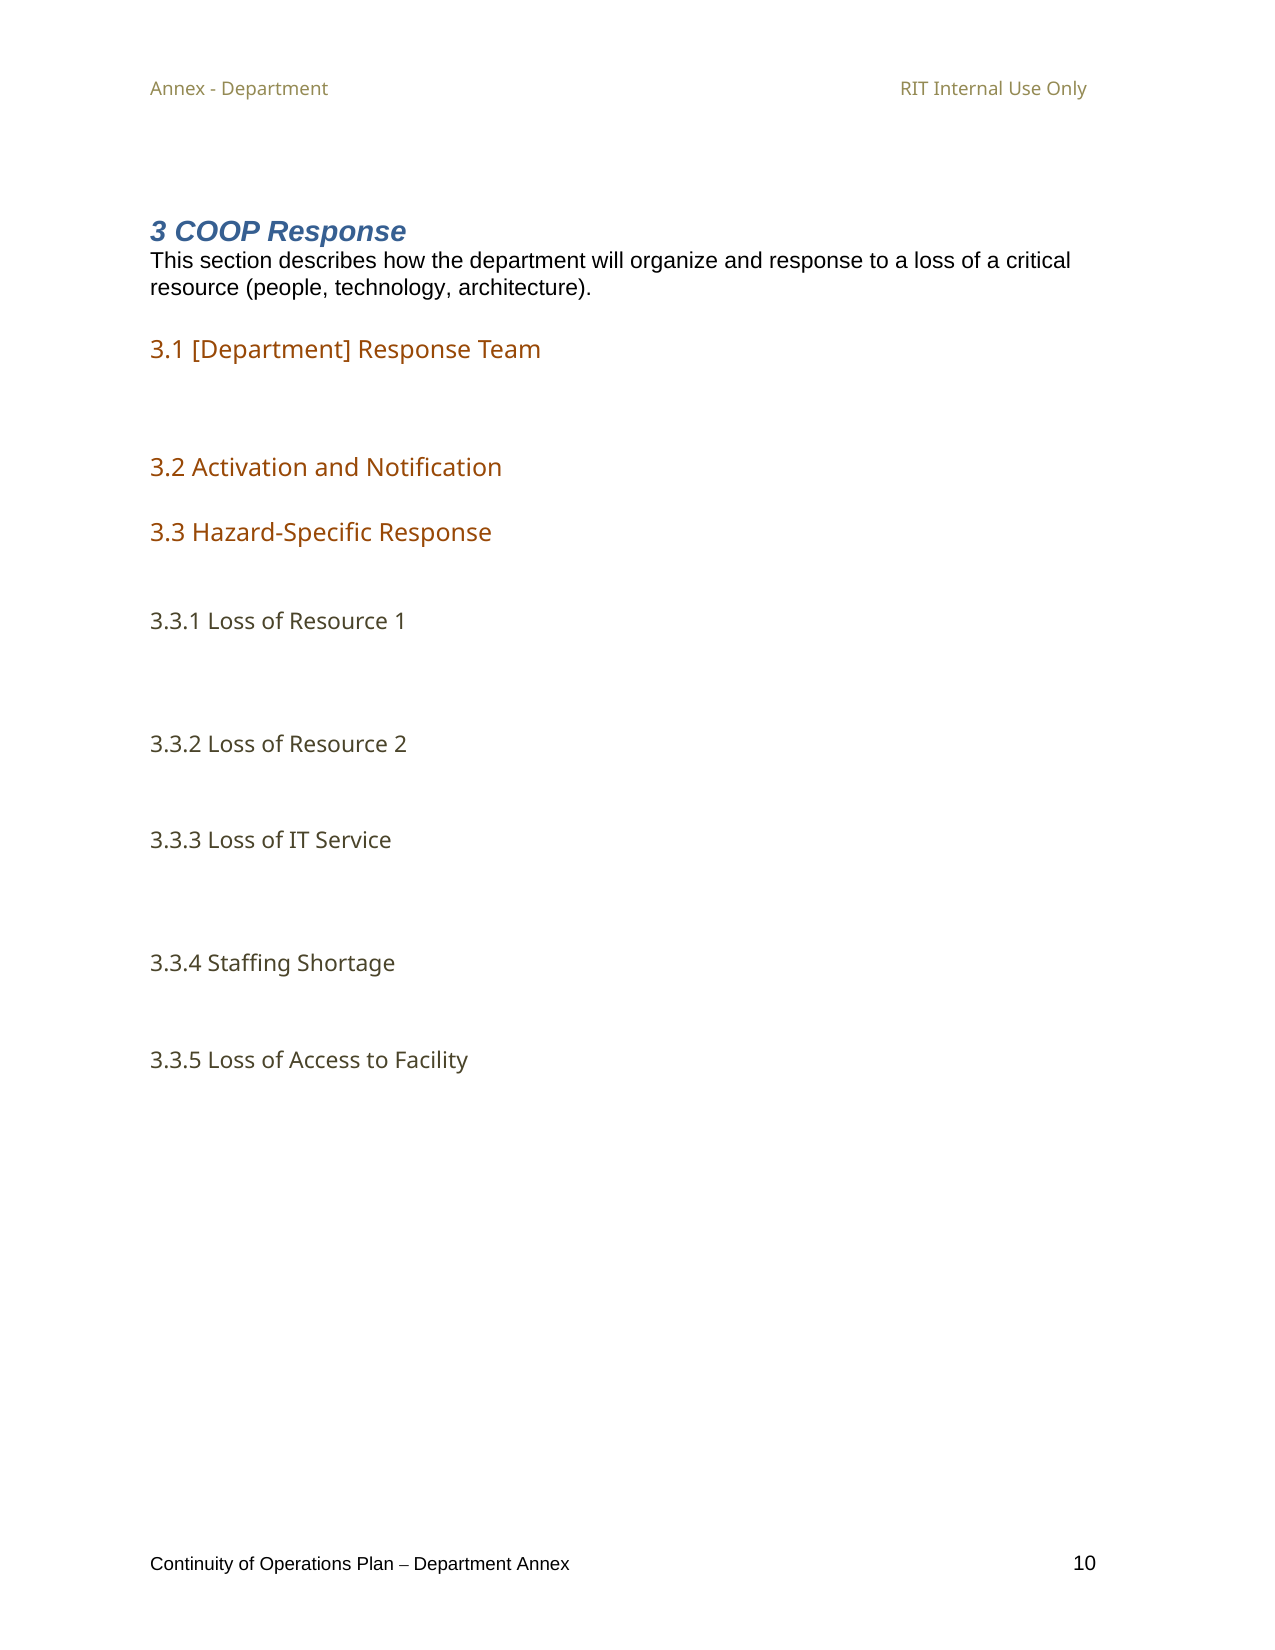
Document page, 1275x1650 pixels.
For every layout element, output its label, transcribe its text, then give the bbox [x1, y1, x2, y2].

subtitle 3.3 Hazard-Specific Response [150, 515, 1125, 549]
subtitle 3.3.5 Loss of Access to Facility [150, 1043, 1125, 1075]
subtitle 3.1 [Department] Response Team [150, 331, 1125, 365]
subtitle 3.3.2 Loss of Resource 2 [150, 728, 1125, 759]
subtitle 3.2 Activation and Notification [150, 449, 1125, 483]
subtitle 3.3.3 Loss of IT Service [150, 824, 1125, 856]
text This section describes how the department will organize and response to a loss of a critical resource (people, technology, architecture). [150, 247, 1125, 300]
subtitle 3 COOP Response [150, 214, 1125, 247]
subtitle 3.3.4 Staffing Shortage [150, 947, 1125, 978]
subtitle 3.3.1 Loss of Resource 1 [150, 605, 1125, 636]
